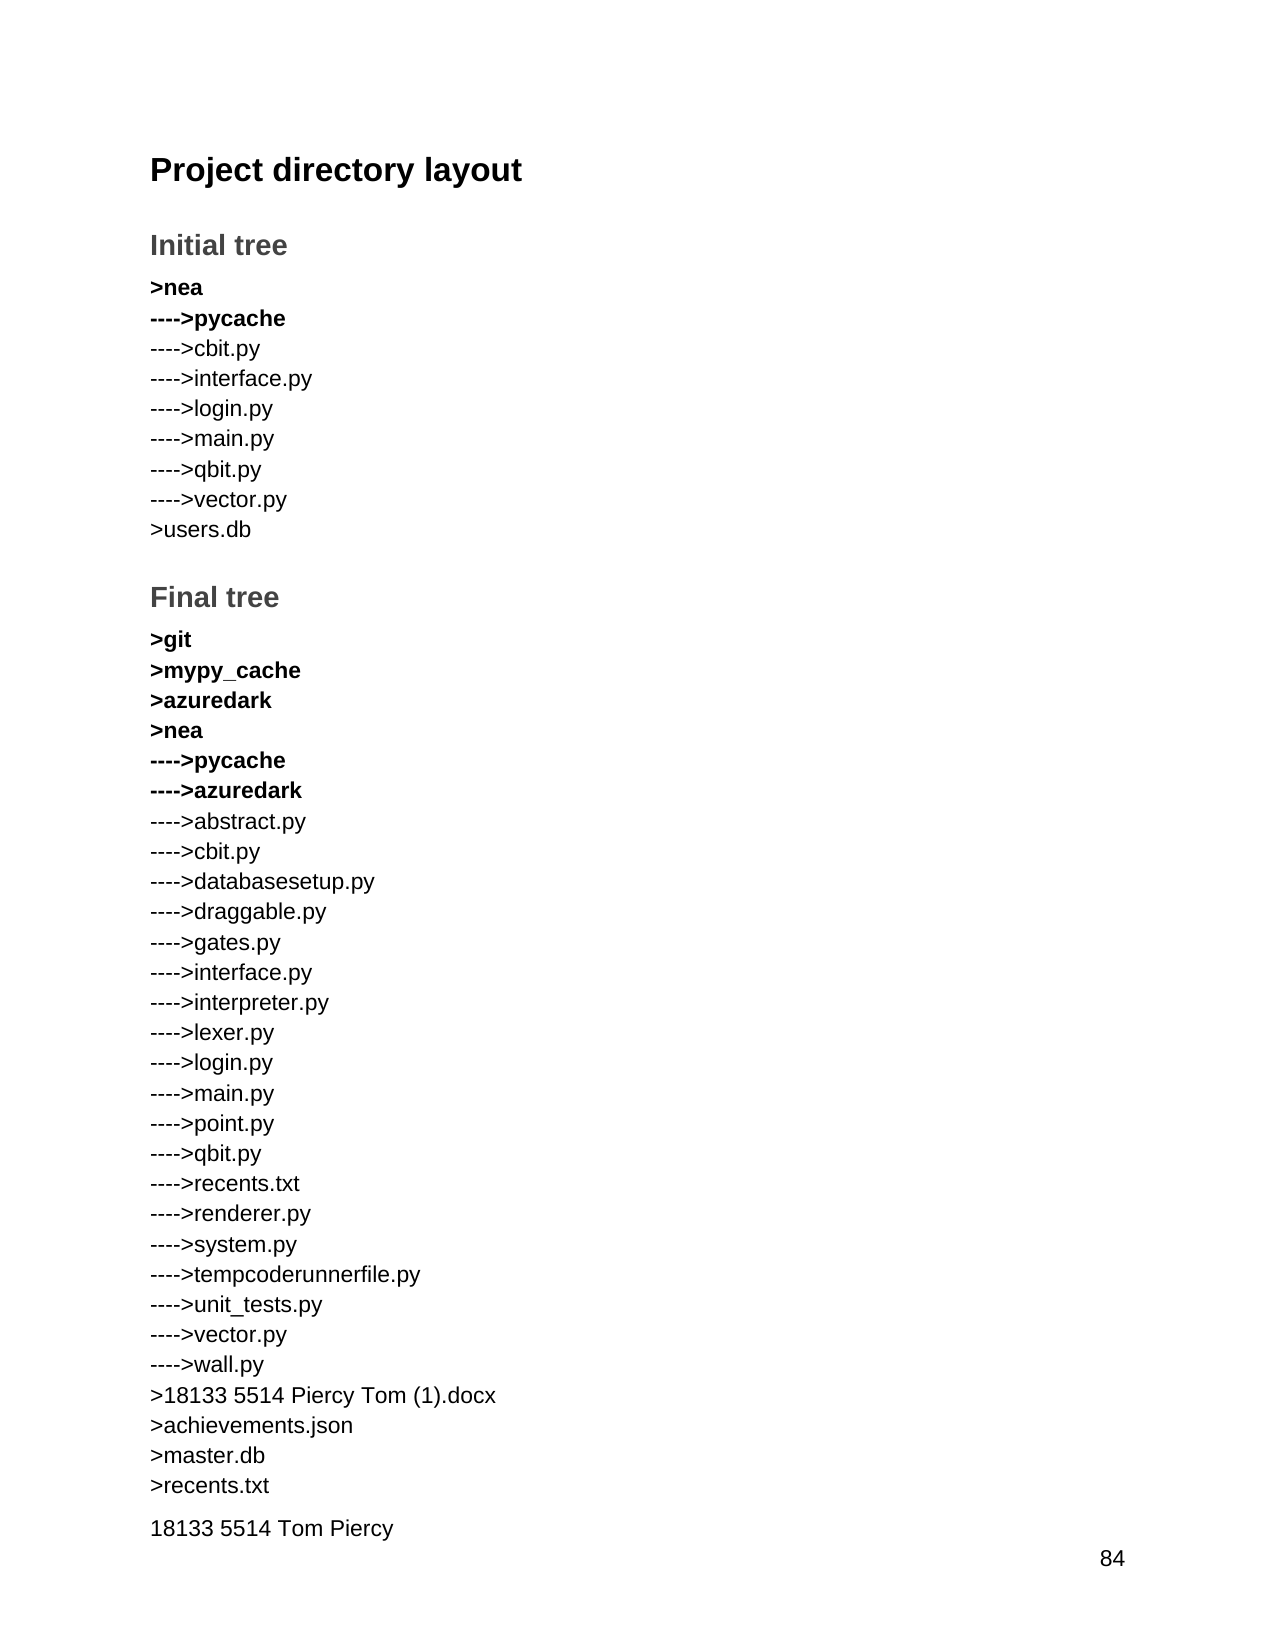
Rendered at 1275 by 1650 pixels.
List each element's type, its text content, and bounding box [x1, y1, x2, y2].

text ---->login.py [150, 395, 1125, 422]
text ---->interface.py [150, 959, 1125, 985]
text ---->pycache [150, 747, 1125, 774]
text >recents.txt [150, 1472, 1125, 1499]
text ---->interface.py [150, 365, 1125, 391]
text ---->qbit.py [150, 1140, 1125, 1166]
text ---->pycache [150, 304, 1125, 331]
text ---->tempcoderunnerfile.py [150, 1261, 1125, 1287]
text >nea [150, 274, 1125, 301]
text >git [150, 626, 1125, 653]
text ---->vector.py [150, 486, 1125, 512]
text ---->interpreter.py [150, 989, 1125, 1015]
text ---->azuredark [150, 777, 1125, 804]
text ---->abstract.py [150, 808, 1125, 834]
text >18133 5514 Piercy Tom (1).docx [150, 1382, 1125, 1408]
text >nea [150, 717, 1125, 743]
text ---->point.py [150, 1110, 1125, 1136]
text ---->cbit.py [150, 838, 1125, 864]
text ---->databasesetup.py [150, 868, 1125, 894]
text ---->unit_tests.py [150, 1291, 1125, 1317]
text ---->renderer.py [150, 1200, 1125, 1227]
text ---->recents.txt [150, 1170, 1125, 1197]
text >mypy_cache [150, 657, 1125, 683]
text ---->vector.py [150, 1321, 1125, 1348]
text ---->gates.py [150, 928, 1125, 955]
text ---->cbit.py [150, 335, 1125, 361]
subtitle Initial tree [150, 227, 1125, 261]
text ---->wall.py [150, 1351, 1125, 1378]
text ---->system.py [150, 1231, 1125, 1257]
text ---->main.py [150, 425, 1125, 452]
text ---->lexer.py [150, 1019, 1125, 1046]
text ---->qbit.py [150, 456, 1125, 482]
text ---->draggable.py [150, 898, 1125, 925]
text >azuredark [150, 687, 1125, 713]
subtitle Final tree [150, 579, 1125, 613]
text ---->login.py [150, 1049, 1125, 1076]
subtitle Project directory layout [150, 150, 1125, 188]
text ---->main.py [150, 1079, 1125, 1106]
text >achievements.json >master.db [150, 1412, 1125, 1468]
text >users.db [150, 516, 1125, 542]
